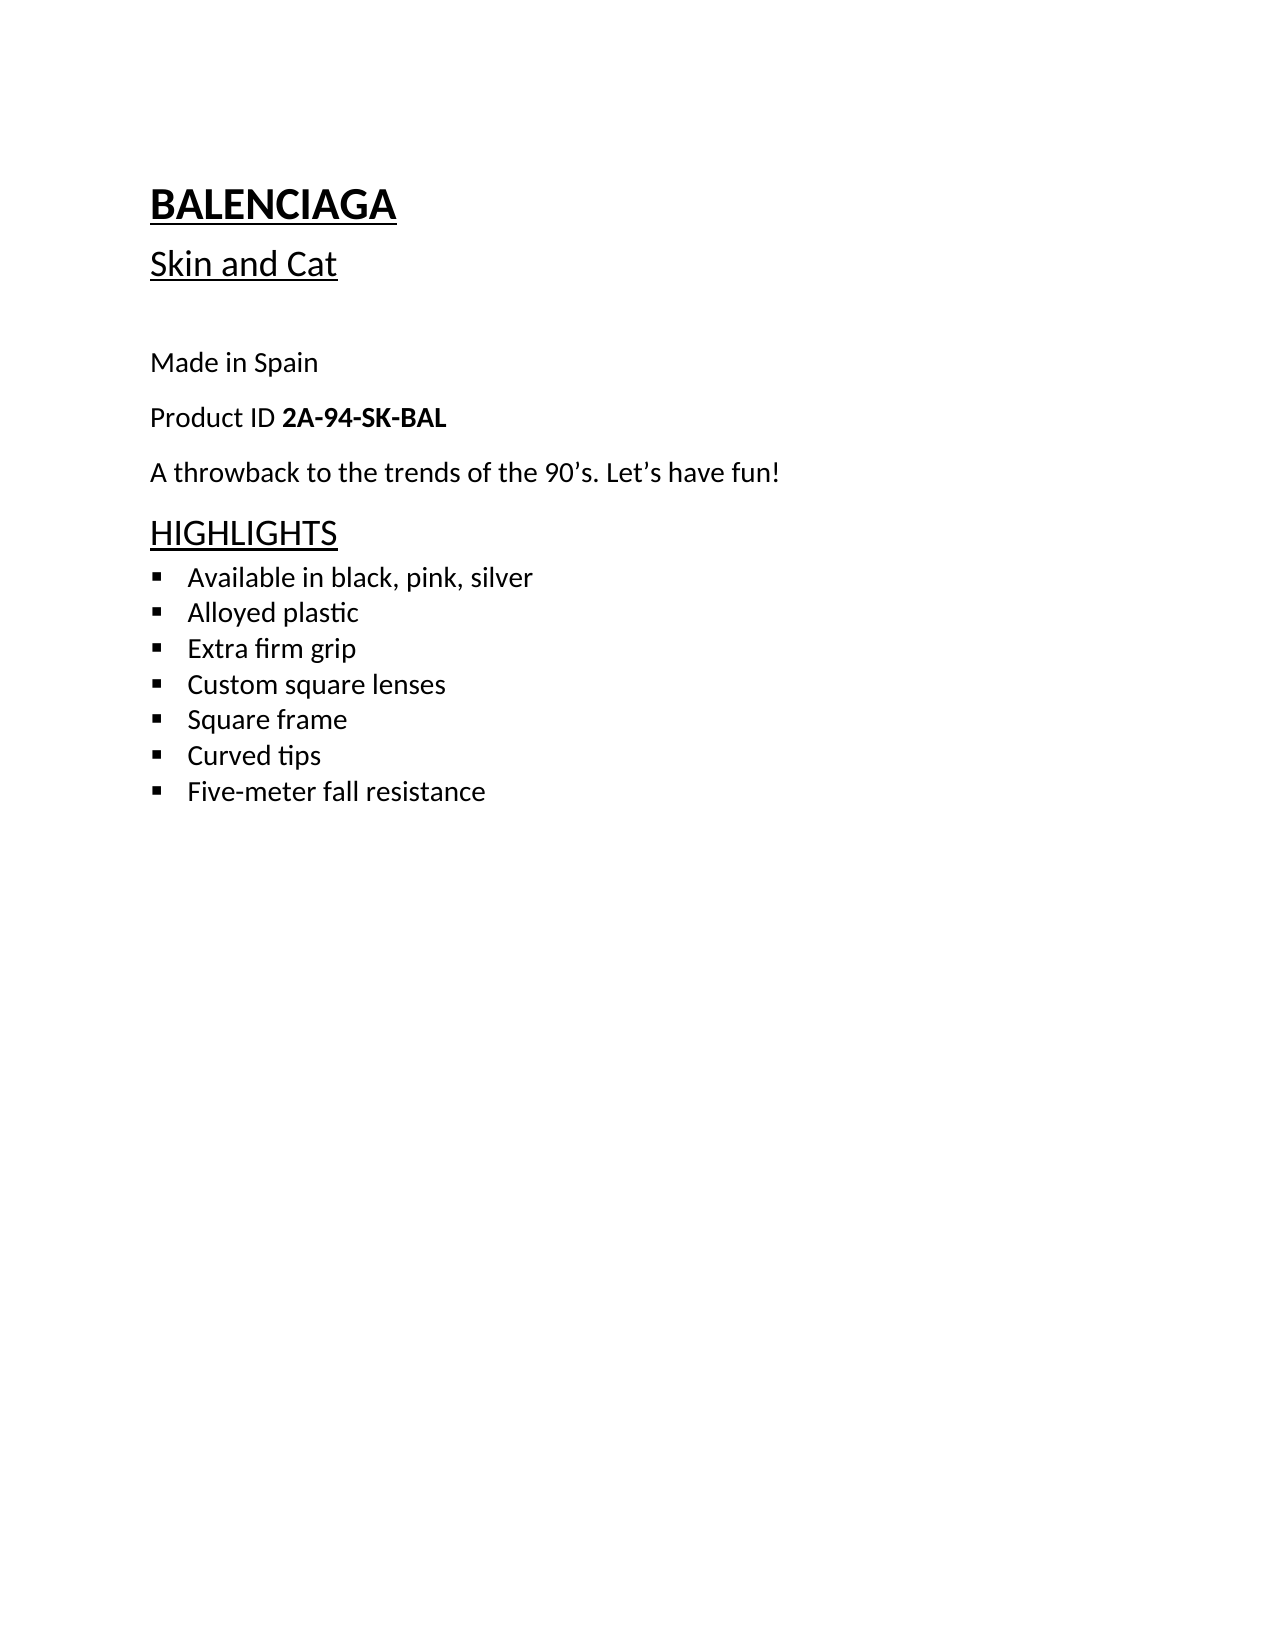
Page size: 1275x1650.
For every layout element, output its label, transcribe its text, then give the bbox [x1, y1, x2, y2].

text Square frame [150, 701, 1125, 737]
text Extra firm grip [150, 630, 1125, 666]
subtitle Skin and Cat [150, 239, 1125, 285]
text Available in black, pink, silver [150, 559, 1125, 594]
text A throwback to the trends of the 90’s. Let’s have fun! [150, 454, 1125, 490]
text Alloyed plastic [150, 594, 1125, 630]
subtitle BALENCIAGA [150, 175, 1125, 231]
text Custom square lenses [150, 666, 1125, 701]
text Made in Spain [150, 344, 1125, 380]
text Curved tips [150, 737, 1125, 773]
text Product ID 2A-94-SK-BAL [150, 399, 1125, 435]
text Five-meter fall resistance [150, 773, 1125, 808]
subtitle HIGHLIGHTS [150, 509, 1125, 555]
